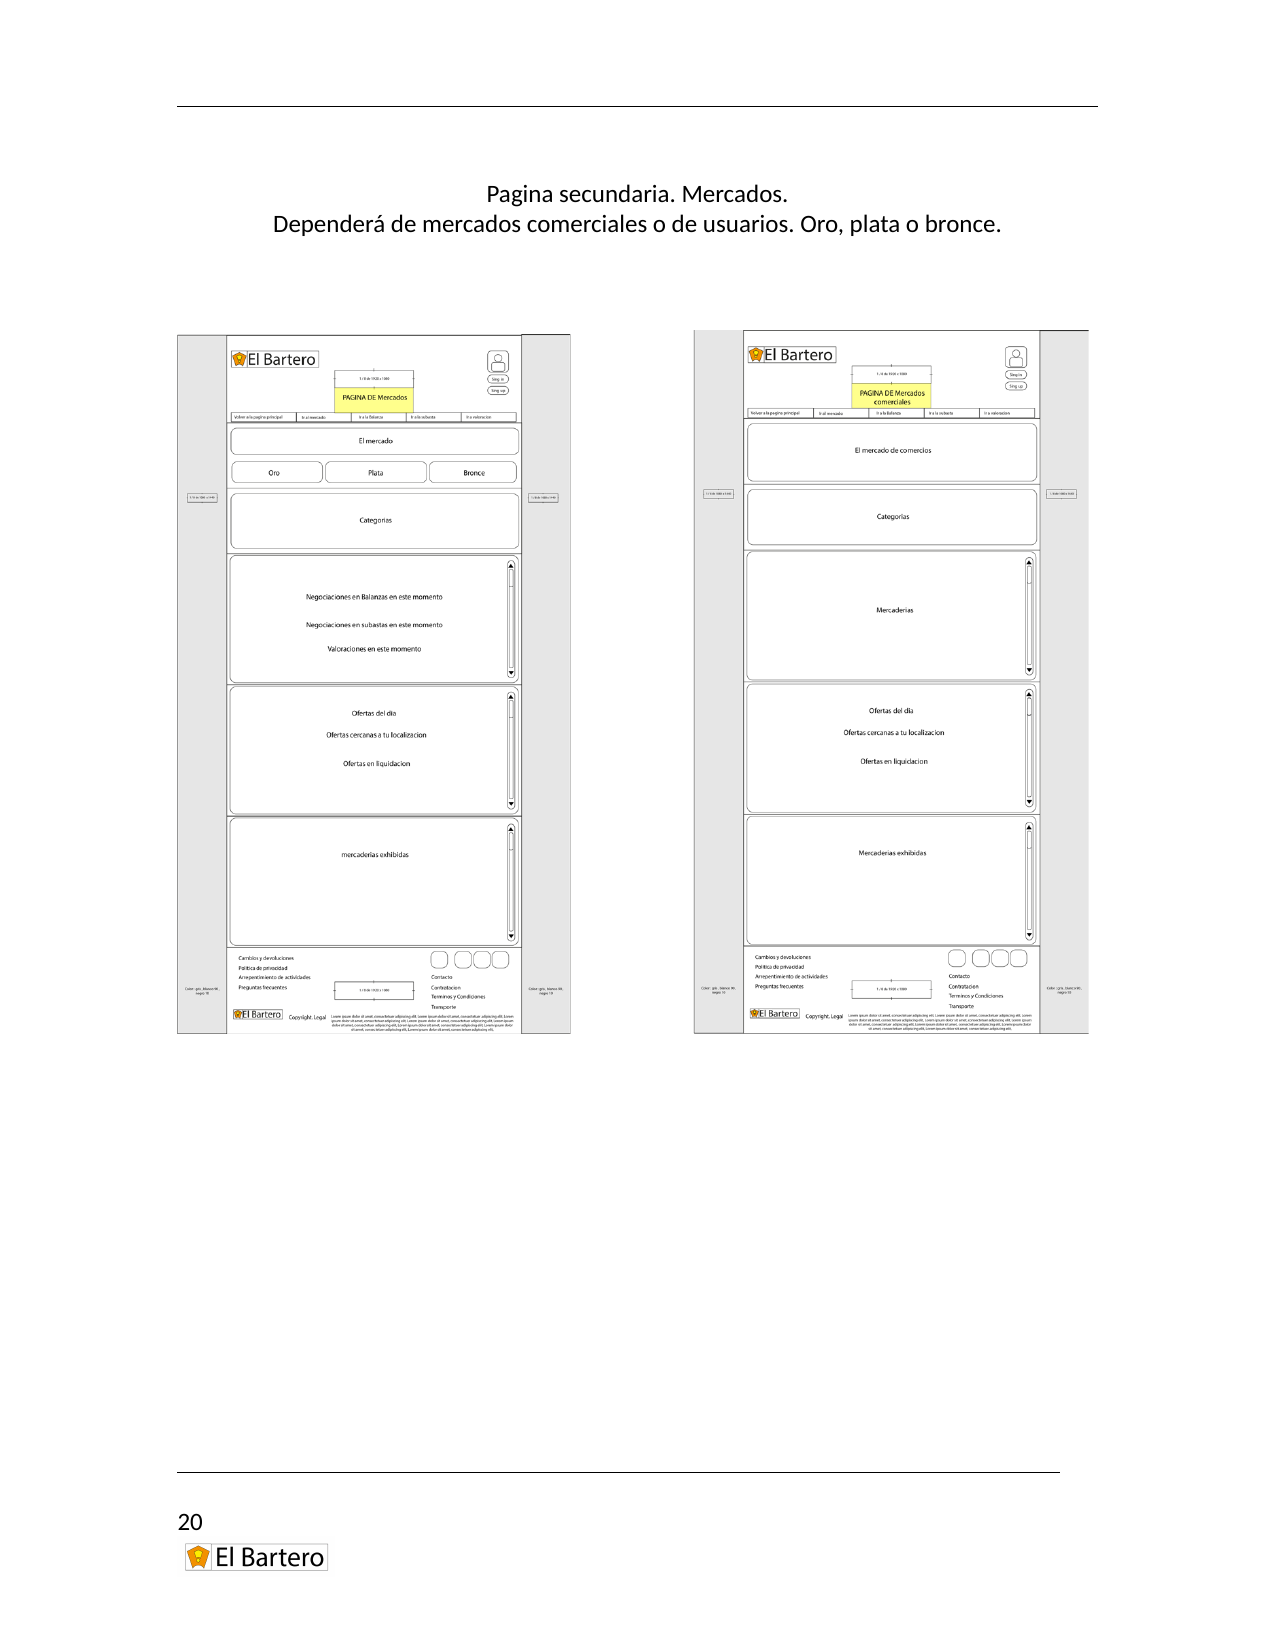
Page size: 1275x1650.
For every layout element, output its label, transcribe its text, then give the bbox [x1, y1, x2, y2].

picture [693, 330, 1089, 1034]
picture [177, 1536, 336, 1577]
text Pagina secundaria. Mercados. [177, 178, 1098, 209]
picture [177, 334, 571, 1034]
text Dependerá de mercados comerciales o de usuarios. Oro, plata o bronce. [177, 209, 1098, 239]
